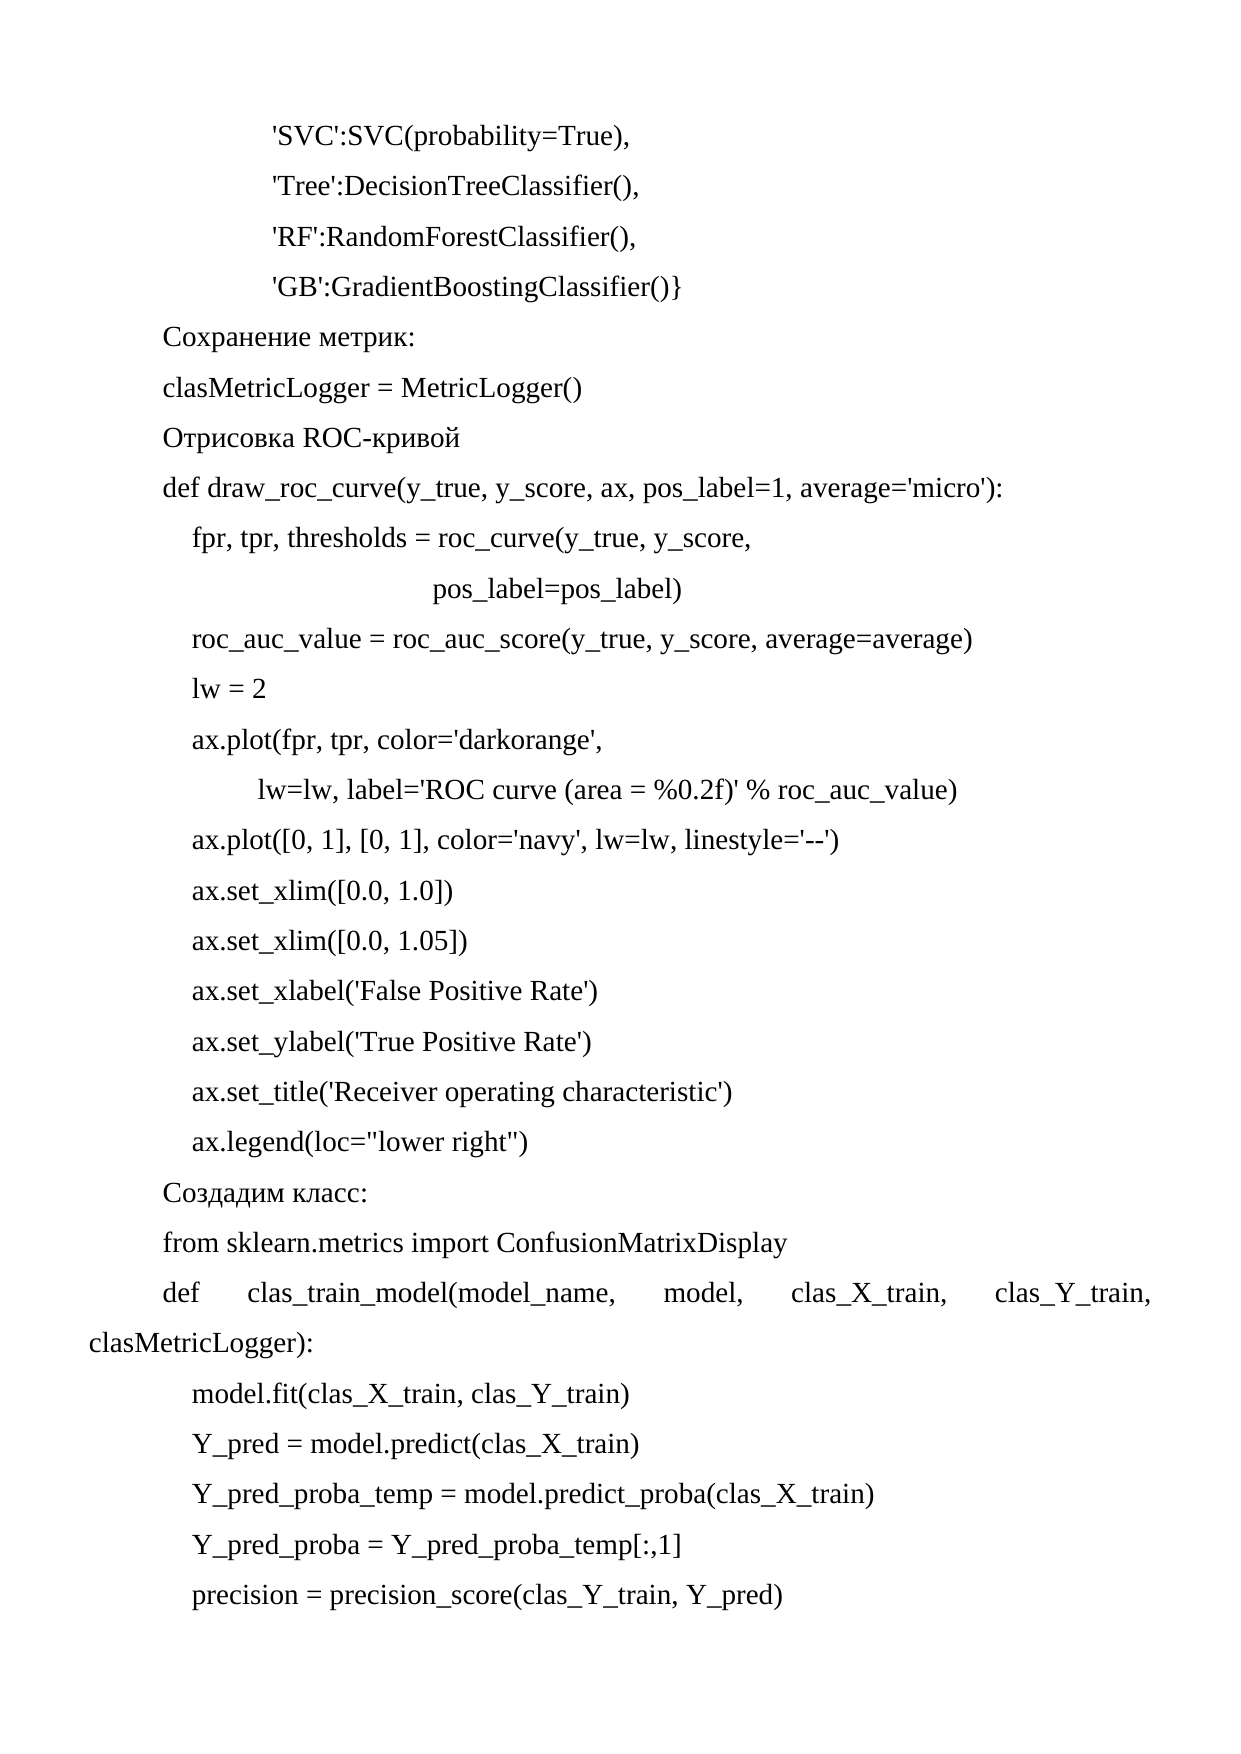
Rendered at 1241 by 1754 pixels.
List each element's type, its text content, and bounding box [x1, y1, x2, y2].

text Y_pred_proba_temp = model.predict_proba(clas_X_train) [89, 1477, 1152, 1510]
text model.fit(clas_X_train, clas_Y_train) [89, 1376, 1152, 1409]
text lw = 2 [89, 672, 1152, 705]
text ax.set_title('Receiver operating characteristic') [89, 1074, 1152, 1108]
text Отрисовка ROC-кривой [89, 420, 1152, 453]
text def draw_roc_curve(y_true, y_score, ax, pos_label=1, average='micro'): [89, 470, 1152, 504]
text ax.set_xlim([0.0, 1.0]) [89, 873, 1152, 906]
text Y_pred = model.predict(clas_X_train) [89, 1426, 1152, 1460]
text clasMetricLogger = MetricLogger() [89, 370, 1152, 403]
text Y_pred_proba = Y_pred_proba_temp[:,1] [89, 1527, 1152, 1560]
text lw=lw, label='ROC curve (area = %0.2f)' % roc_auc_value) [89, 772, 1152, 806]
text 'RF':RandomForestClassifier(), [89, 219, 1152, 252]
text Сохранение метрик: [89, 319, 1152, 353]
text ax.legend(loc="lower right") [89, 1124, 1152, 1158]
text pos_label=pos_label) [89, 571, 1152, 604]
text ax.set_ylabel('True Positive Rate') [89, 1024, 1152, 1057]
text ax.plot(fpr, tpr, color='darkorange', [89, 722, 1152, 755]
text precision = precision_score(clas_Y_train, Y_pred) [89, 1577, 1152, 1611]
text 'SVC':SVC(probability=True), [89, 118, 1152, 152]
text ax.plot([0, 1], [0, 1], color='navy', lw=lw, linestyle='--') [89, 822, 1152, 856]
text from sklearn.metrics import ConfusionMatrixDisplay [89, 1225, 1152, 1258]
text 'GB':GradientBoostingClassifier()} [89, 269, 1152, 303]
text 'Tree':DecisionTreeClassifier(), [89, 168, 1152, 202]
text ax.set_xlabel('False Positive Rate') [89, 973, 1152, 1007]
text Создадим класс: [89, 1175, 1152, 1208]
text def clas_train_model(model_name, model, clas_X_train, clas_Y_train, clasMetricLogger): [89, 1275, 1152, 1359]
text ax.set_xlim([0.0, 1.05]) [89, 923, 1152, 957]
text fpr, tpr, thresholds = roc_curve(y_true, y_score, [89, 521, 1152, 554]
text roc_auc_value = roc_auc_score(y_true, y_score, average=average) [89, 621, 1152, 655]
